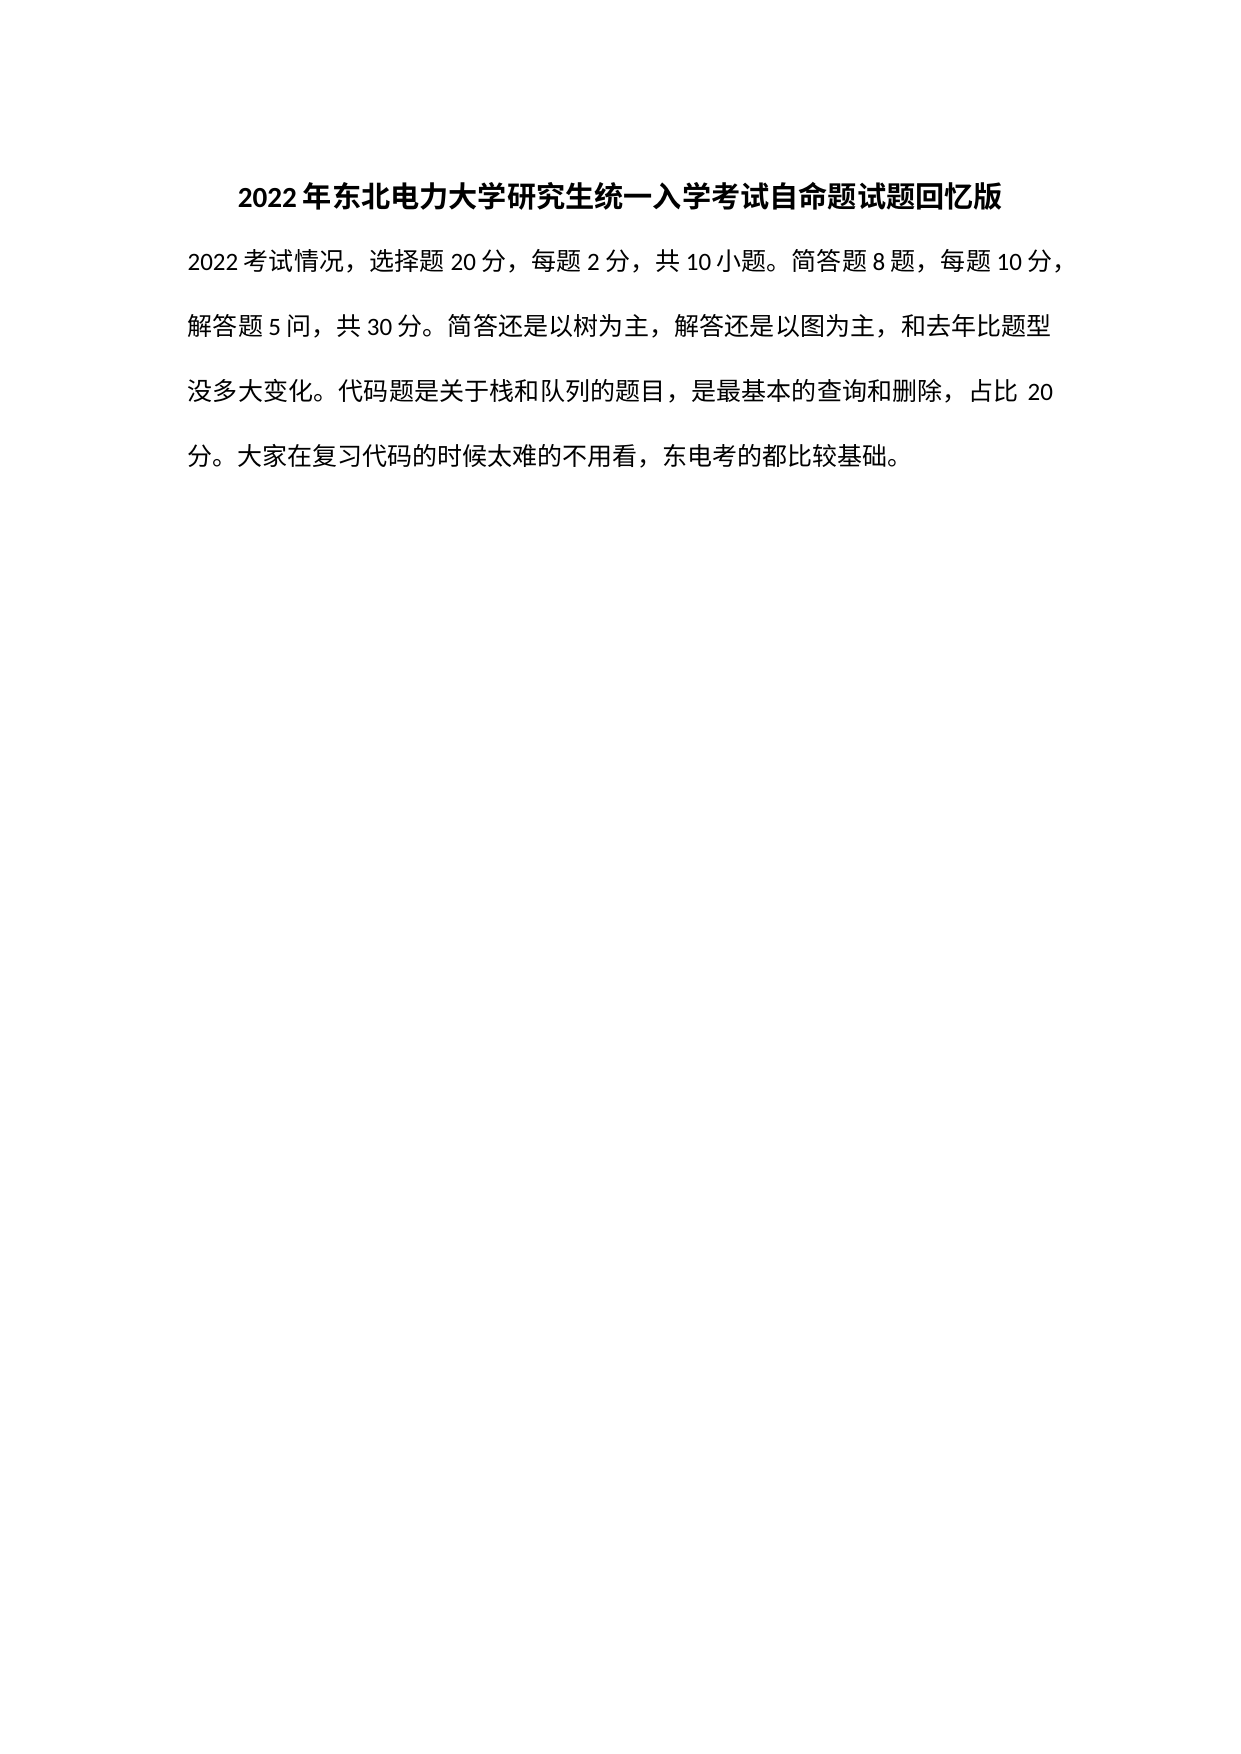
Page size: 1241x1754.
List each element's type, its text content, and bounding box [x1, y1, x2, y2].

text 2022年东北电力大学研究生统一入学考试自命题试题回忆版 [187, 162, 1053, 227]
text 2022考试情况，选择题20分，每题2分，共10小题。简答题8题，每题10分，解答题5问，共30分。简答还是以树为主，解答还是以图为主，和去年比题型没多大变化。代码题是关于栈和队列的题目，是最基本的查询和删除，占比20分。大家在复习代码的时候太难的不用看，东电考的都比较基础。 [187, 227, 1053, 487]
